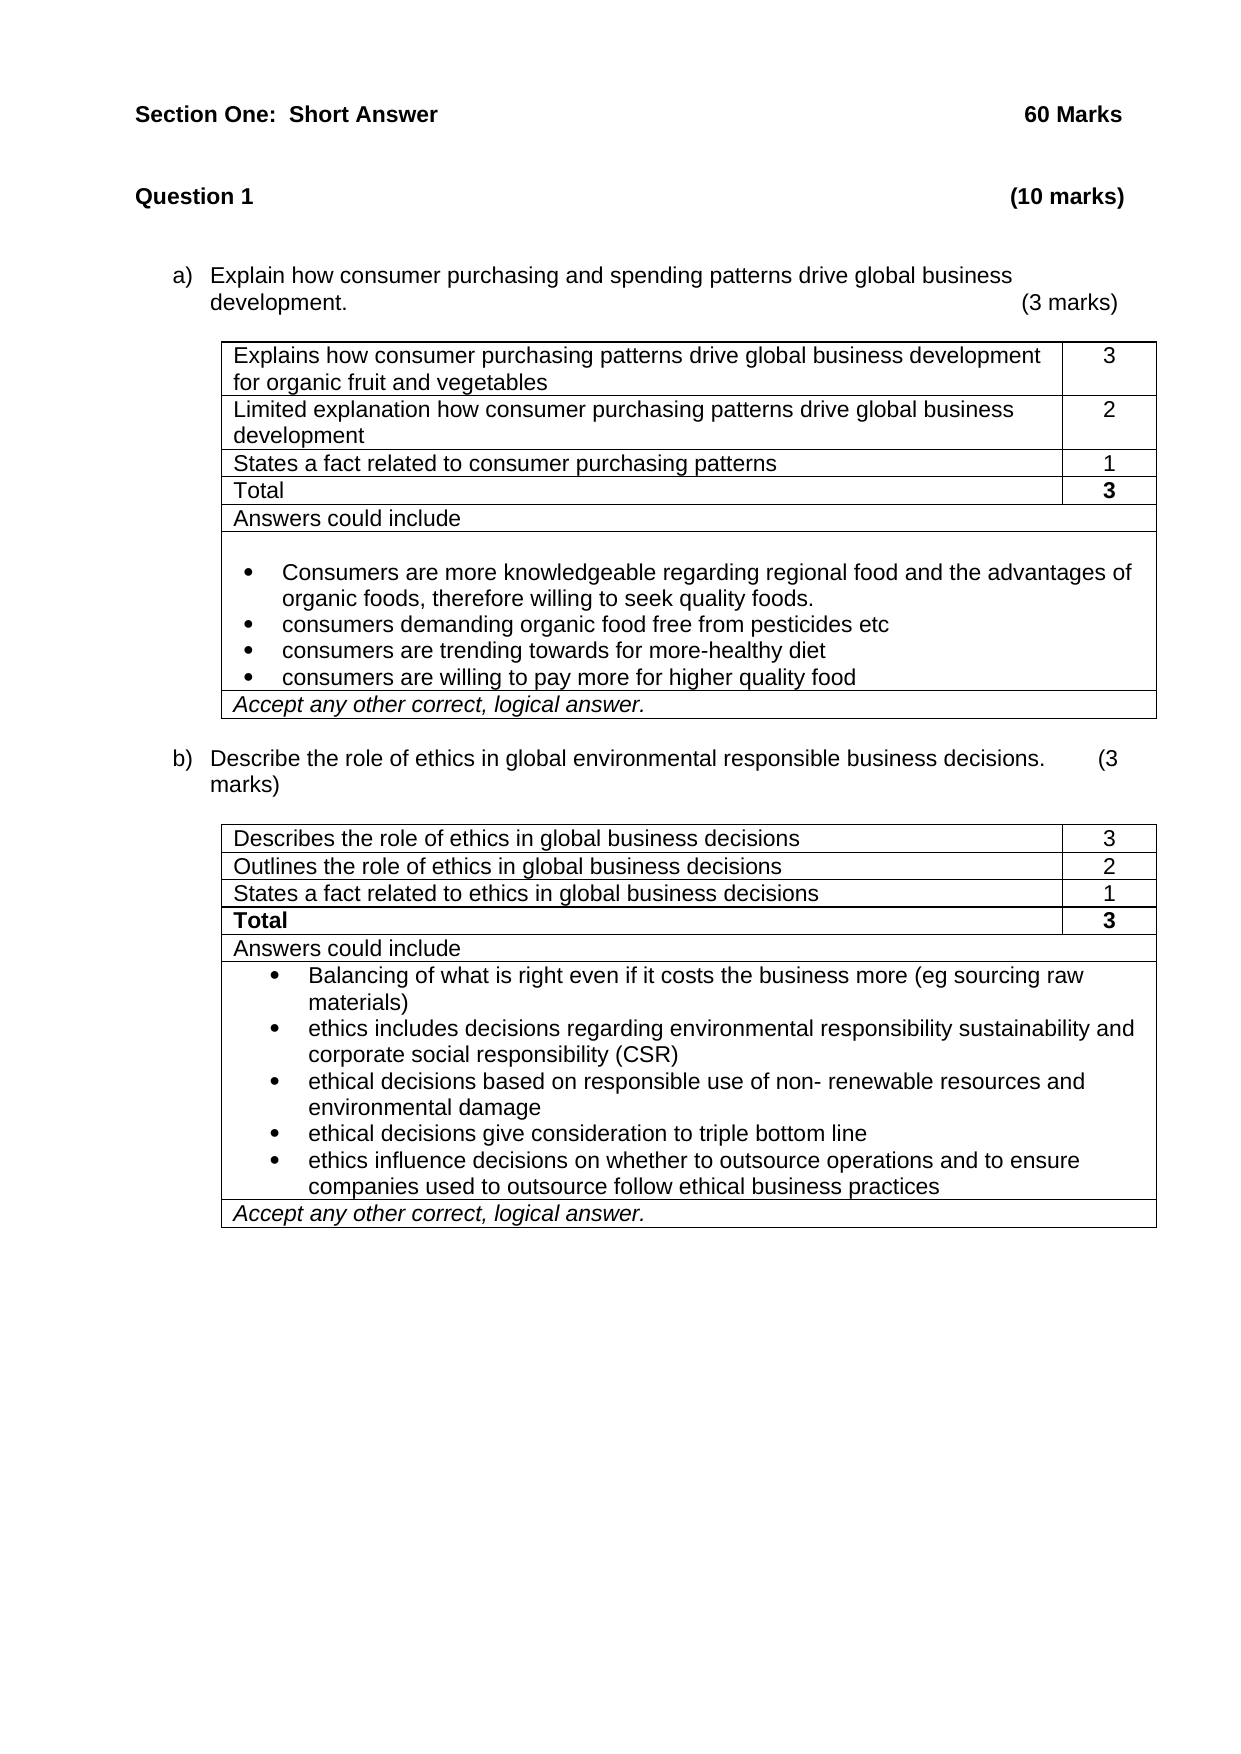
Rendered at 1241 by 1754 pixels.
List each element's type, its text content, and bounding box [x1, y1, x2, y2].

table_cell Limited explanation how consumer purchasing patterns drive global business development [222, 396, 1062, 449]
table_cell Answers could include [222, 505, 1156, 531]
table_cell Total [222, 908, 1062, 934]
table_cell 3 [1063, 908, 1156, 934]
table_cell 1 [1063, 880, 1156, 906]
table_cell Answers could include [222, 935, 1156, 961]
table_header 3 [1063, 825, 1156, 852]
table_cell States a fact related to consumer purchasing patterns [222, 450, 1062, 476]
table_cell Accept any other correct, logical answer. [222, 1200, 1156, 1227]
table_cell 1 [1063, 450, 1156, 476]
table_cell Balancing of what is right even if it costs the business more (eg sourcing raw materials) ethics includes decisions regarding environmental responsibility sustainability and corporate social responsibility (CSR) ethical decisions based on responsible use of non- renewable resources and environmental damage ethical decisions give consideration to triple bottom line ethics influence decisions on whether to outsource operations and to ensure companies used to outsource follow ethical business practices [222, 962, 1156, 1199]
table_cell Accept any other correct, logical answer. [222, 691, 1156, 718]
table_header Describes the role of ethics in global business decisions [222, 825, 1062, 852]
table_cell States a fact related to ethics in global business decisions [222, 880, 1062, 906]
text Question 1 (10 marks) [135, 183, 1105, 209]
table_cell 3 [1063, 477, 1156, 504]
list Describe the role of ethics in global environmental responsible business decisions. (3 marks) [172, 745, 1105, 798]
table_header Explains how consumer purchasing patterns drive global business development for organic fruit and vegetables [222, 343, 1062, 395]
text Section One: Short Answer 60 Marks [135, 101, 1105, 128]
table_cell Total [222, 477, 1062, 504]
table_cell Outlines the role of ethics in global business decisions [222, 853, 1062, 879]
table_cell 2 [1063, 396, 1156, 449]
table_cell [222, 532, 1156, 690]
table_header 3 [1063, 343, 1156, 395]
list Explain how consumer purchasing and spending patterns drive global business development. (3 marks) [172, 262, 1105, 315]
table_cell 2 [1063, 853, 1156, 879]
